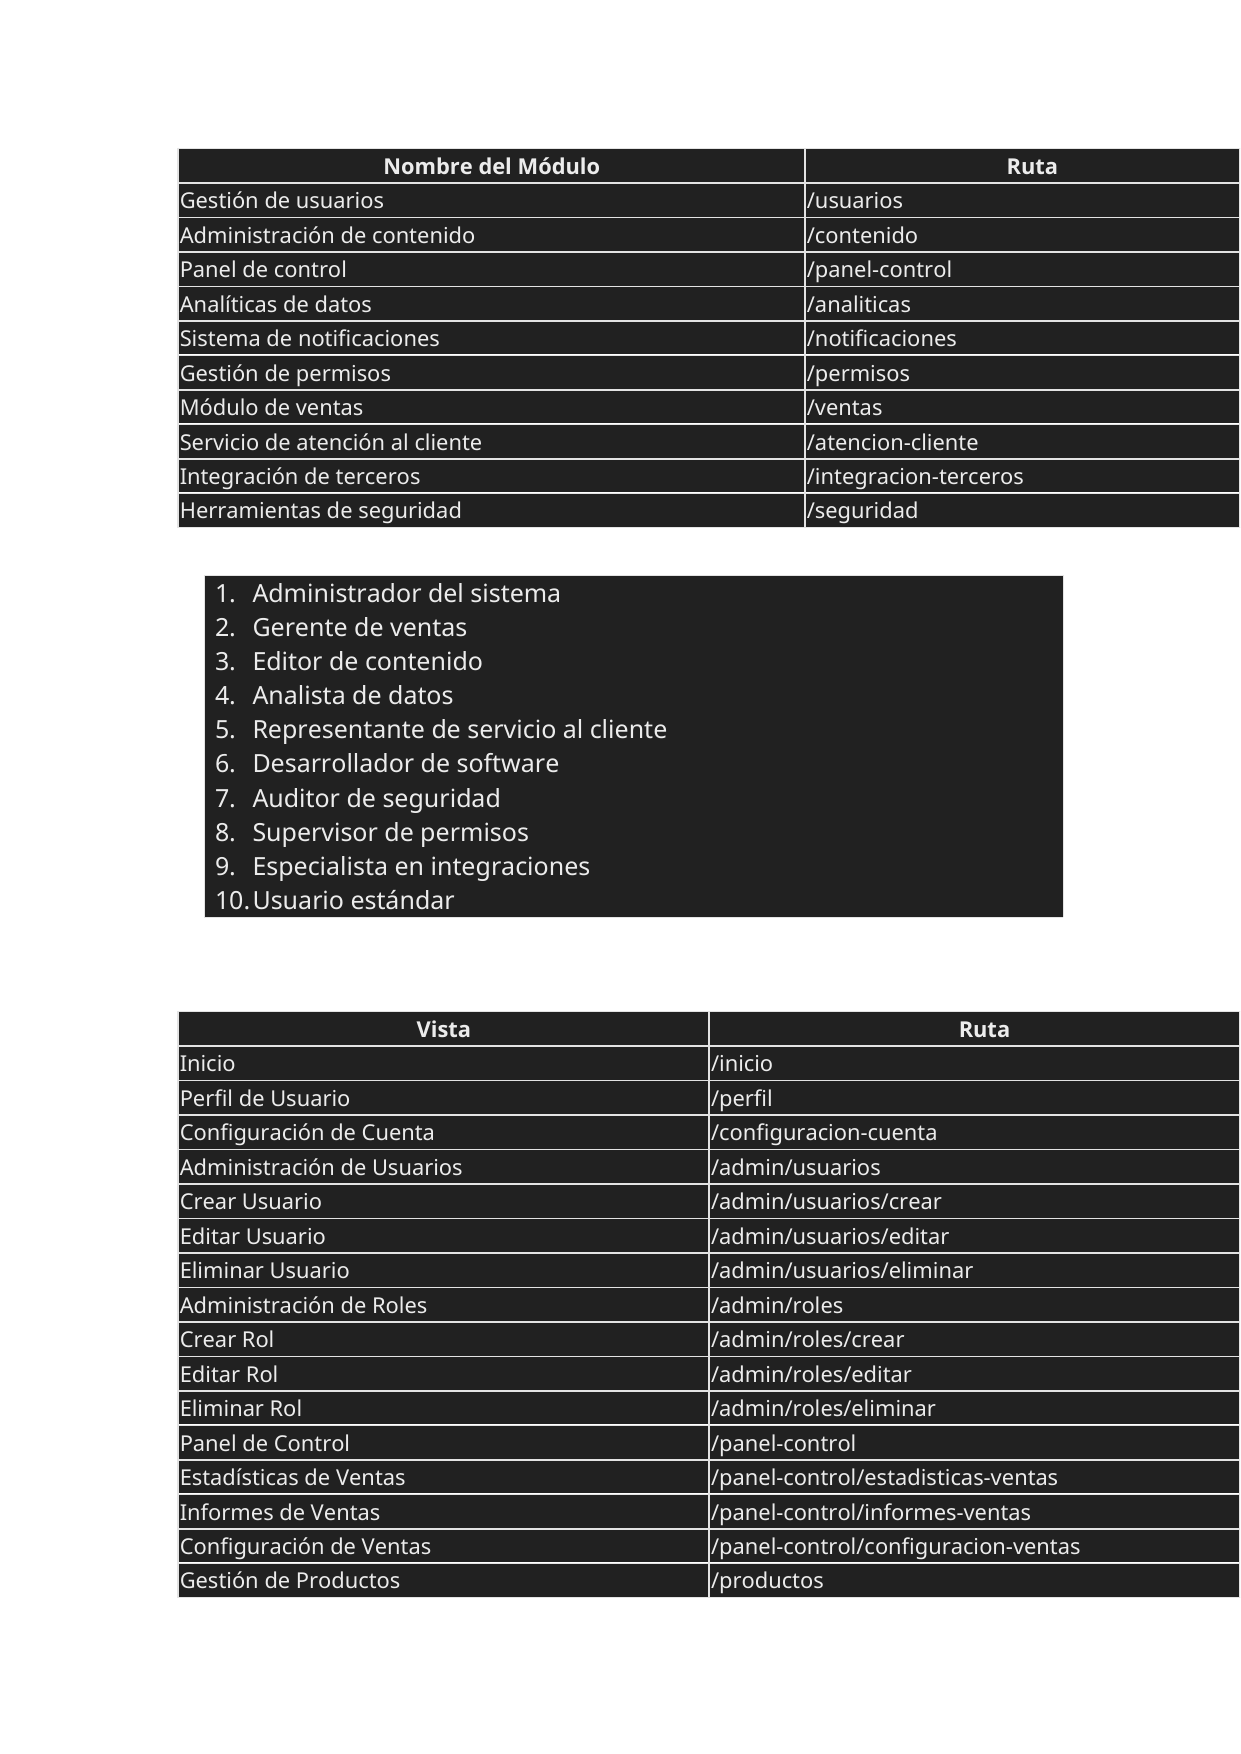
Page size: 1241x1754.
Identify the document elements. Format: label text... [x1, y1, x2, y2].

table_cell /analiticas [806, 287, 1239, 320]
list Supervisor de permisos [205, 814, 1063, 848]
table_cell /panel-control/configuracion-ventas [710, 1530, 1239, 1562]
table_cell /atencion-cliente [806, 425, 1239, 458]
table_cell Panel de control [179, 253, 804, 286]
list Analista de datos [205, 677, 1063, 712]
table_cell /panel-control [806, 253, 1239, 286]
list Gerente de ventas [205, 609, 1063, 643]
table_cell /notificaciones [806, 322, 1239, 354]
table_cell Integración de terceros [179, 460, 804, 492]
table_cell /admin/usuarios [710, 1150, 1239, 1183]
table_header Ruta [806, 149, 1239, 182]
table_cell Gestión de permisos [179, 356, 804, 389]
table_header Ruta [710, 1012, 1239, 1045]
table_cell Analíticas de datos [179, 287, 804, 320]
table_cell /panel-control/informes-ventas [710, 1495, 1239, 1528]
table_cell Gestión de Productos [179, 1564, 708, 1597]
table_cell /admin/roles [710, 1288, 1239, 1321]
list Especialista en integraciones [205, 848, 1063, 882]
table_cell /usuarios [806, 184, 1239, 217]
table_cell Informes de Ventas [179, 1495, 708, 1528]
list Usuario estándar [205, 882, 1063, 917]
table_cell /panel-control/estadisticas-ventas [710, 1461, 1239, 1493]
table_cell /admin/roles/crear [710, 1323, 1239, 1356]
table_cell Editar Rol [179, 1357, 708, 1390]
table_cell /seguridad [806, 494, 1239, 527]
table_cell Inicio [179, 1047, 708, 1080]
table_cell Configuración de Cuenta [179, 1116, 708, 1149]
table_cell /admin/usuarios/editar [710, 1219, 1239, 1252]
list Representante de servicio al cliente [205, 712, 1063, 746]
list Editor de contenido [205, 643, 1063, 677]
table_cell Configuración de Ventas [179, 1530, 708, 1562]
table_cell Administración de Roles [179, 1288, 708, 1321]
list Auditor de seguridad [205, 780, 1063, 814]
table_cell /productos [710, 1564, 1239, 1597]
table_cell Eliminar Usuario [179, 1254, 708, 1287]
table_cell Herramientas de seguridad [179, 494, 804, 527]
table_cell Sistema de notificaciones [179, 322, 804, 354]
table_cell /admin/usuarios/crear [710, 1185, 1239, 1218]
table_cell /inicio [710, 1047, 1239, 1080]
table_cell /perfil [710, 1081, 1239, 1114]
table_cell Crear Rol [179, 1323, 708, 1356]
table_cell /contenido [806, 218, 1239, 251]
table_cell /permisos [806, 356, 1239, 389]
table_cell Servicio de atención al cliente [179, 425, 804, 458]
table_cell Editar Usuario [179, 1219, 708, 1252]
table_cell Perfil de Usuario [179, 1081, 708, 1114]
table_cell Módulo de ventas [179, 391, 804, 423]
table_cell /integracion-terceros [806, 460, 1239, 492]
table_cell Estadísticas de Ventas [179, 1461, 708, 1493]
table_cell /panel-control [710, 1426, 1239, 1459]
table_cell Administración de contenido [179, 218, 804, 251]
list Desarrollador de software [205, 746, 1063, 780]
list Administrador del sistema [205, 576, 1063, 609]
table_cell /admin/usuarios/eliminar [710, 1254, 1239, 1287]
table_header Nombre del Módulo [179, 149, 804, 182]
table_cell Gestión de usuarios [179, 184, 804, 217]
table_cell /admin/roles/editar [710, 1357, 1239, 1390]
table_header Vista [179, 1012, 708, 1045]
table_cell /admin/roles/eliminar [710, 1392, 1239, 1424]
table_cell /configuracion-cuenta [710, 1116, 1239, 1149]
table_cell Administración de Usuarios [179, 1150, 708, 1183]
table_cell Crear Usuario [179, 1185, 708, 1218]
table_cell /ventas [806, 391, 1239, 423]
table_cell Eliminar Rol [179, 1392, 708, 1424]
table_cell Panel de Control [179, 1426, 708, 1459]
